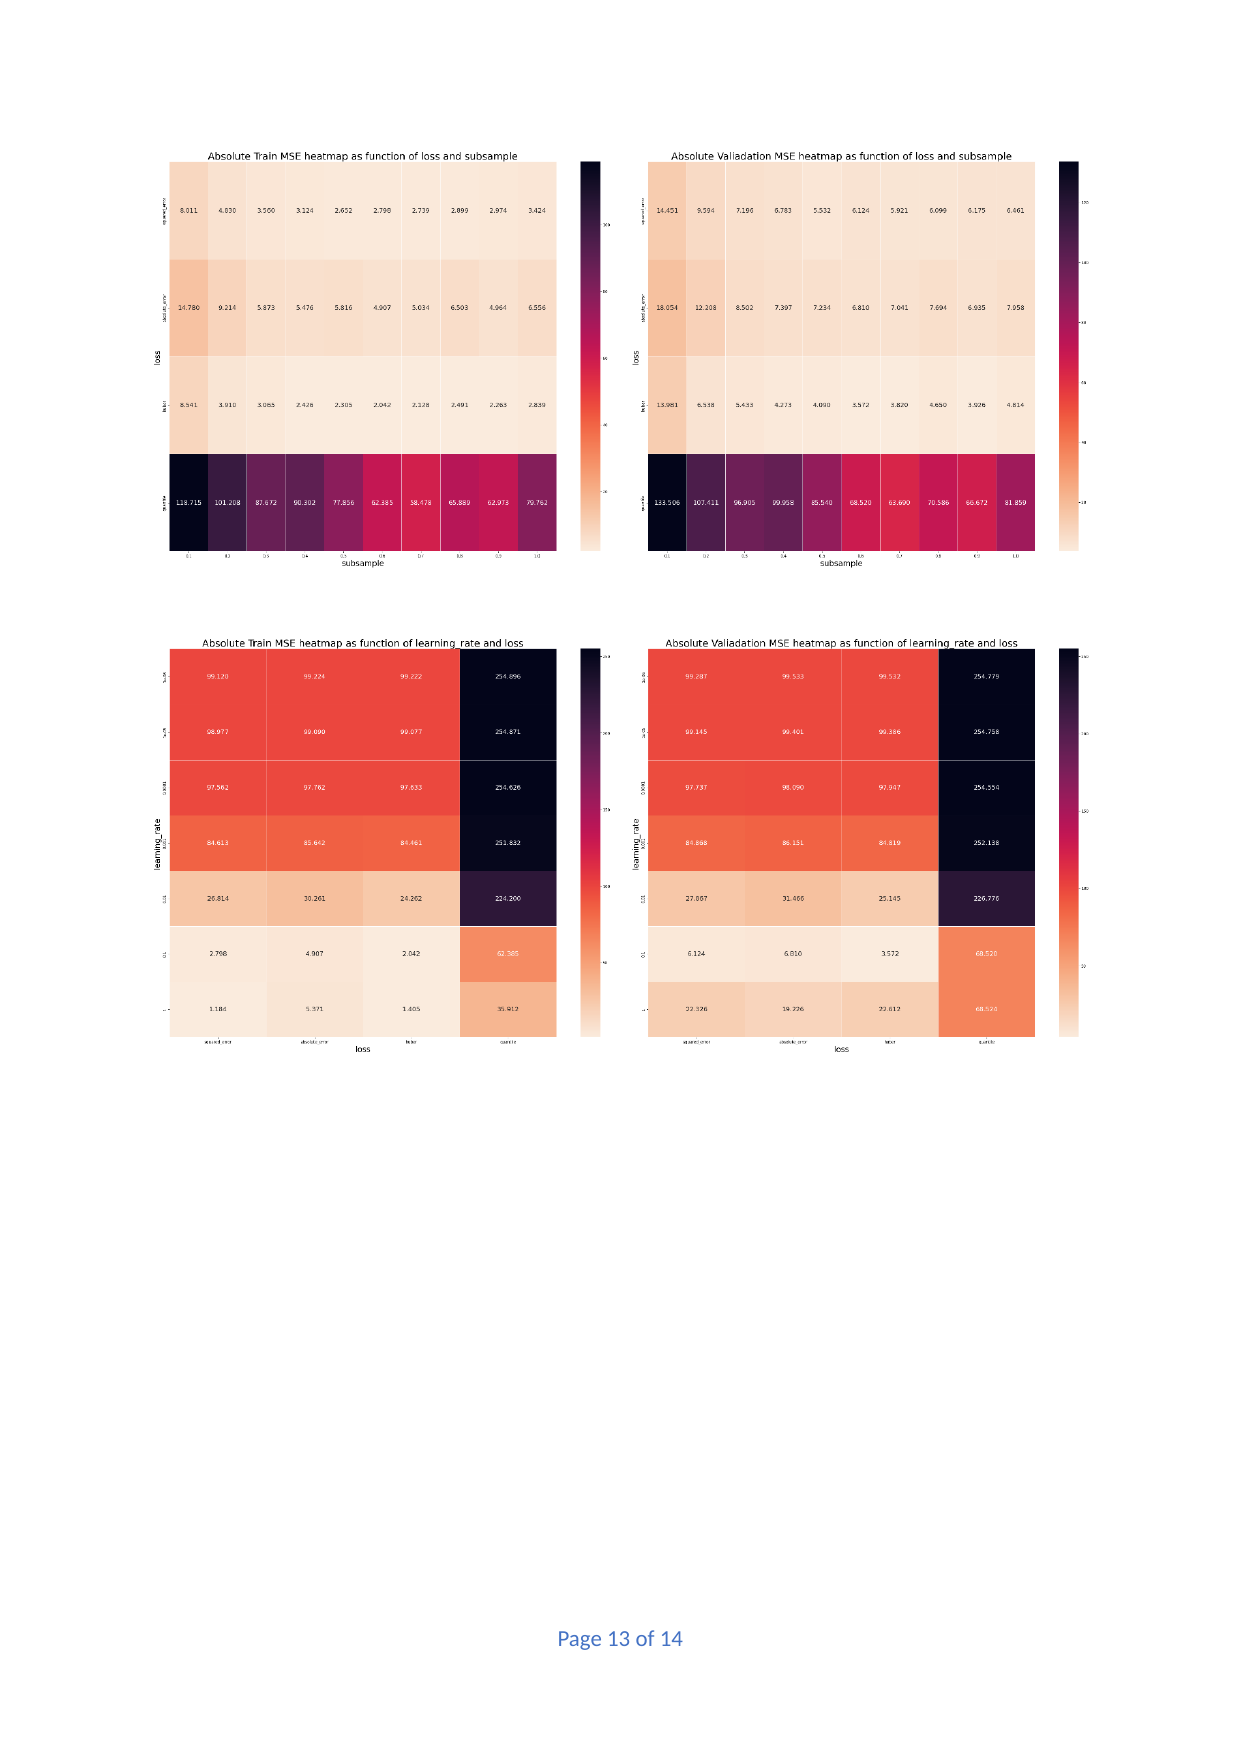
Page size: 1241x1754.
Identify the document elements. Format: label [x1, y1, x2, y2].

picture [150, 150, 1091, 570]
picture [150, 636, 1091, 1056]
